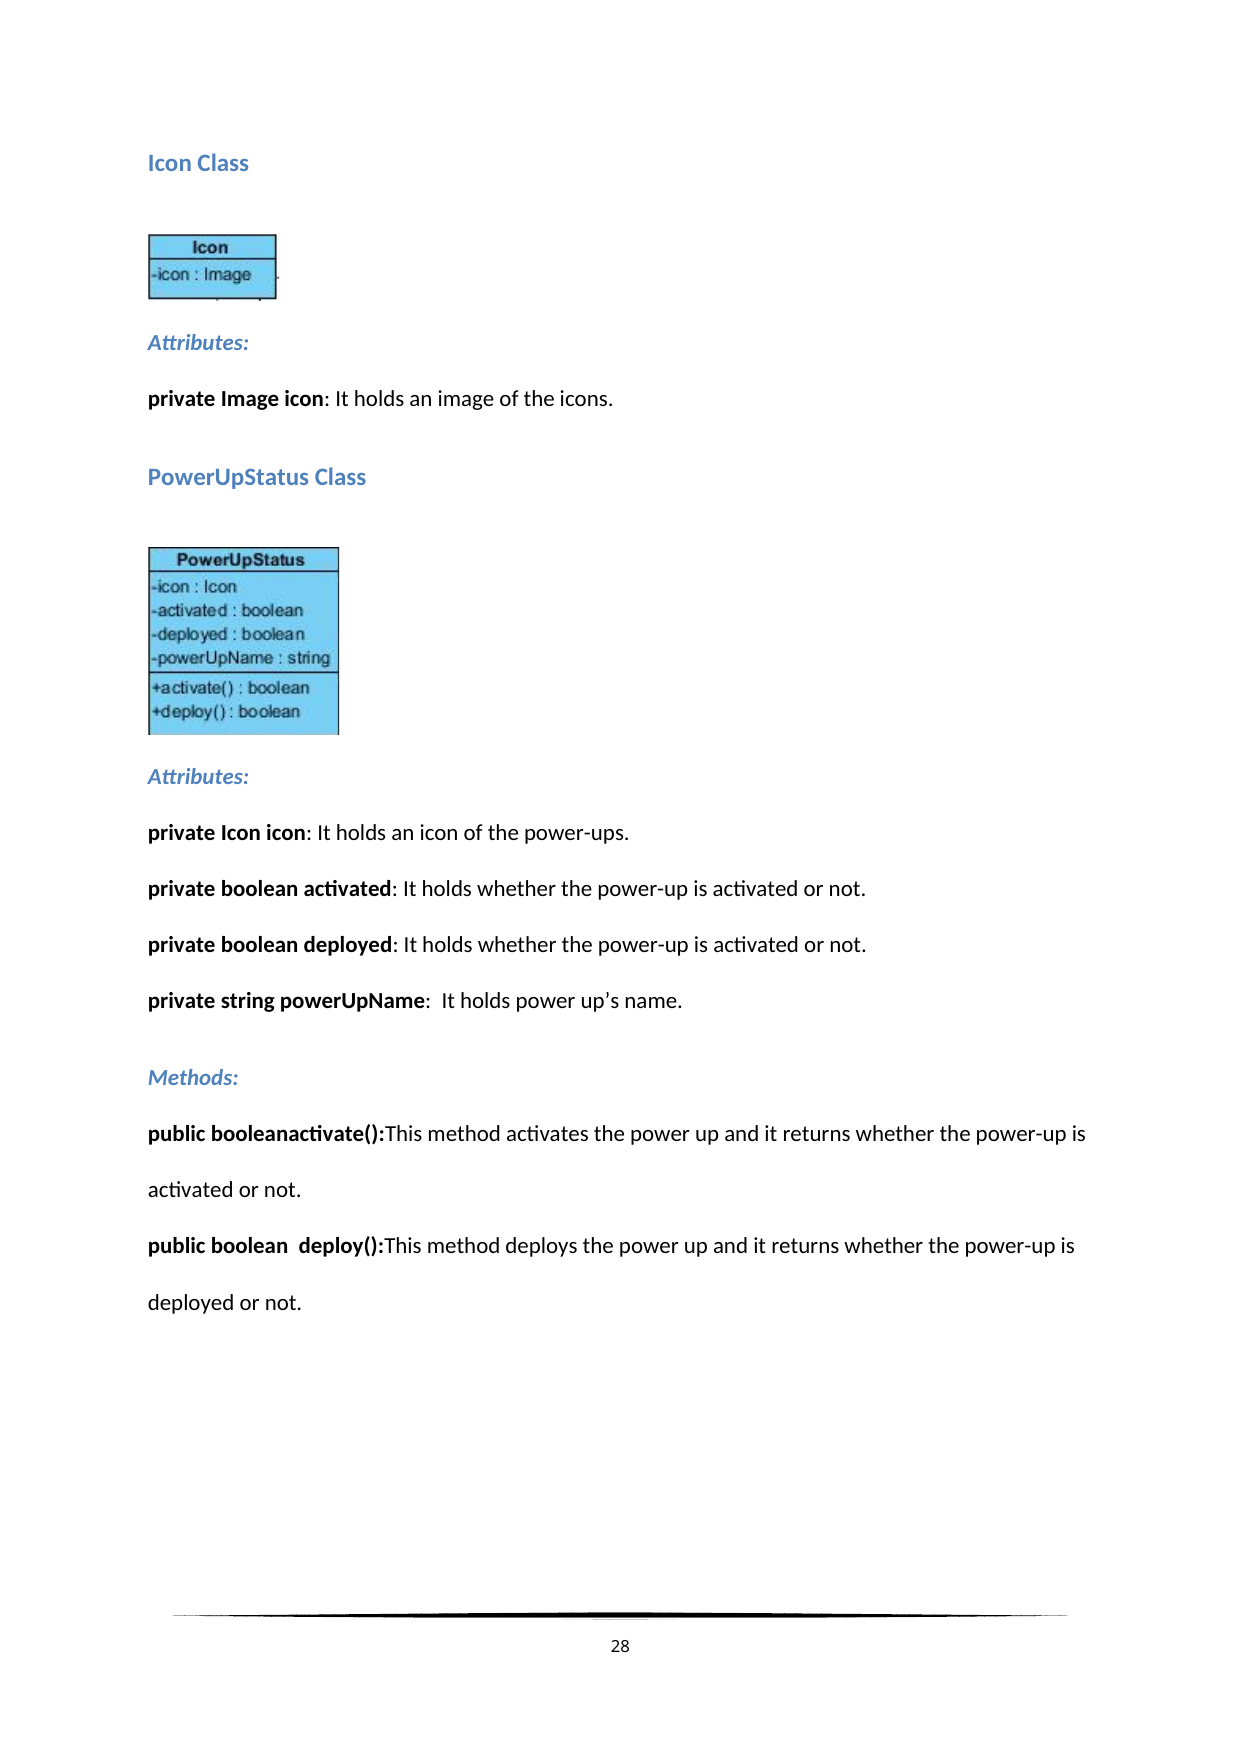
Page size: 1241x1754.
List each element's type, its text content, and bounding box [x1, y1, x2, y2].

picture [171, 1611, 1069, 1620]
text Attributes: private Icon icon: It holds an icon of the power-ups. private boolean activated: It holds whether the power-up is activated or not. private boolean deployed: It holds whether the power-up is activated or not. private string powerUpName: It holds power up’s name. [148, 547, 1093, 1014]
picture [147, 233, 280, 301]
text Methods: public booleanactivate():This method activates the power up and it returns whether the power-up is activated or not. public boolean deploy():This method deploys the power up and it returns whether the power-up is deployed or not. [148, 1063, 1093, 1316]
text Attributes: private Image icon: It holds an image of the icons. [148, 234, 1093, 413]
picture [147, 547, 340, 735]
text PowerUpStatus Class [148, 461, 1093, 492]
text Icon Class [148, 148, 1093, 178]
